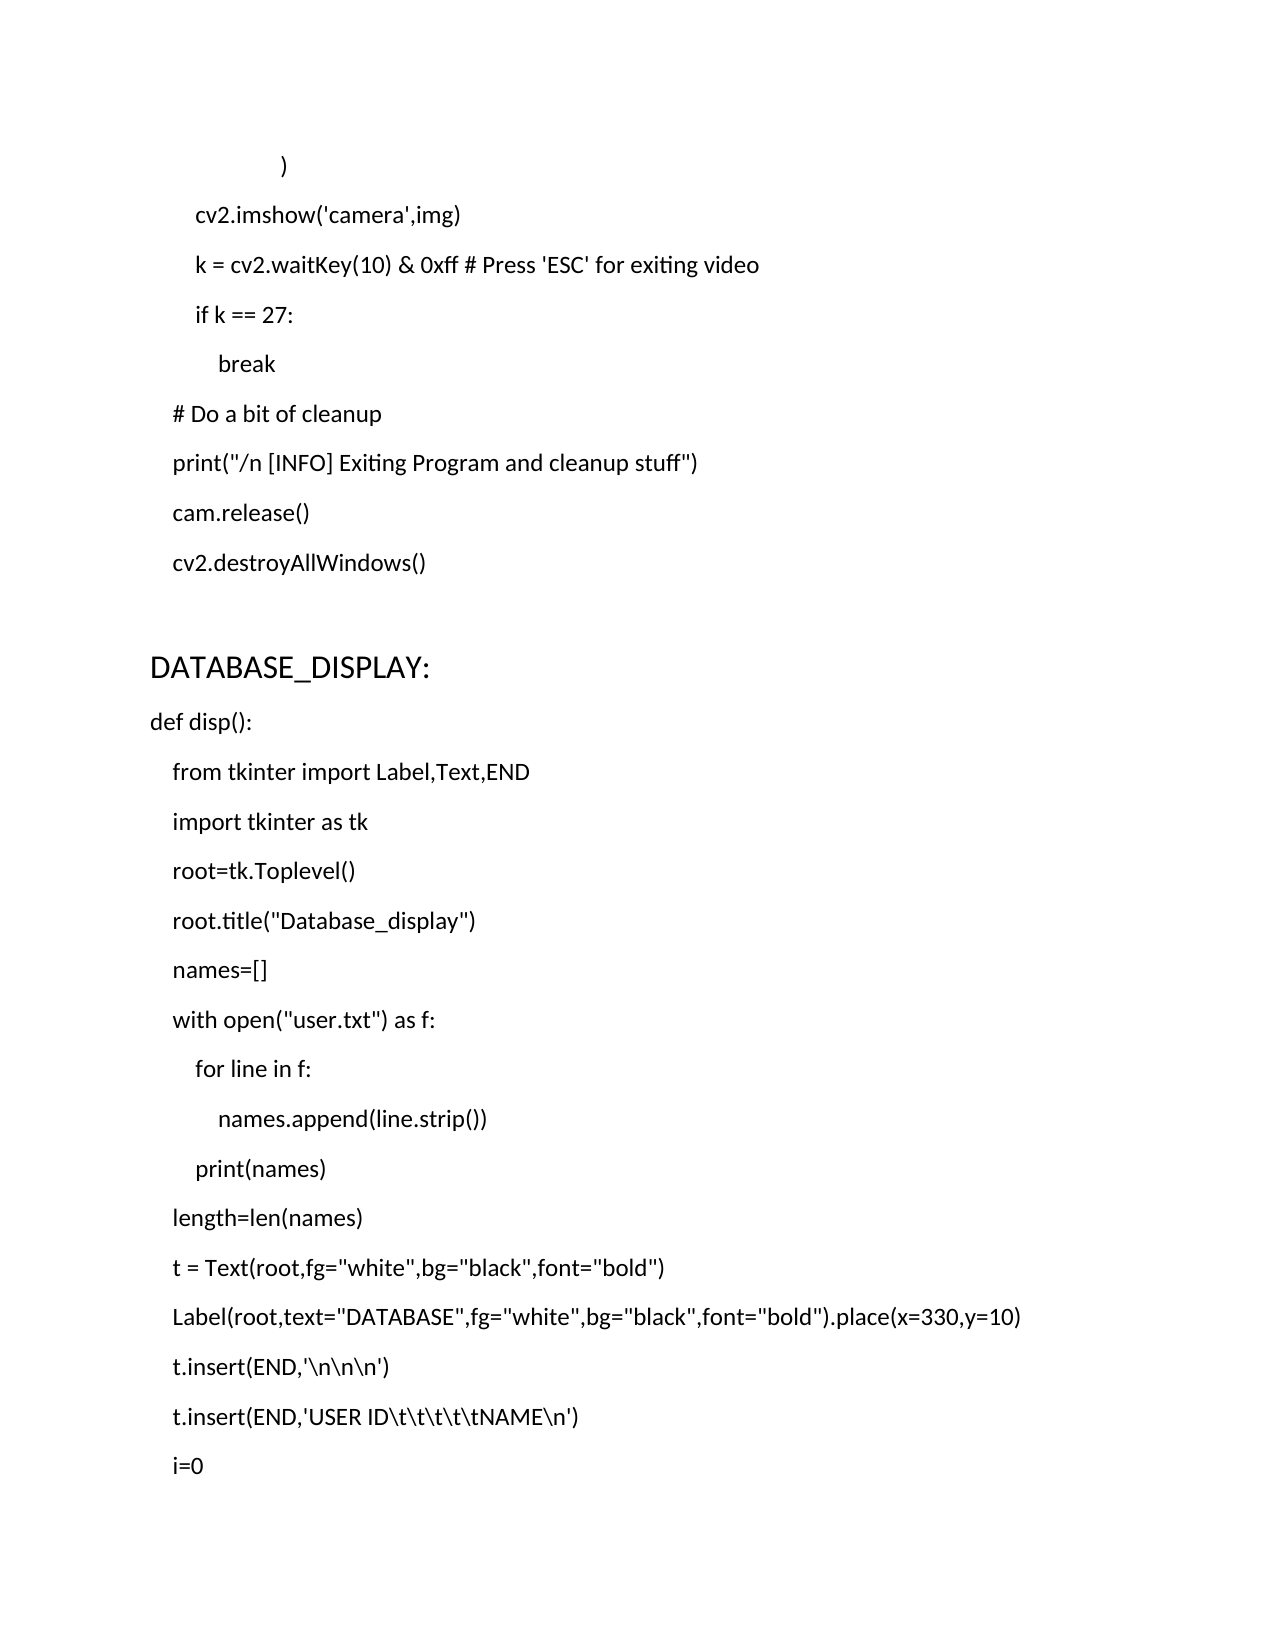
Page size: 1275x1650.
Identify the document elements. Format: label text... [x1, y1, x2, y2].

text t = Text(root,fg="white",bg="black",font="bold") [150, 1252, 1125, 1282]
text t.insert(END,'USER ID\t\t\t\t\tNAME\n') [150, 1401, 1125, 1431]
text break [150, 348, 1125, 379]
text import tkinter as tk [150, 806, 1125, 836]
text root=tk.Toplevel() [150, 855, 1125, 886]
text root.title("Database_display") [150, 905, 1125, 935]
text ) [150, 150, 1125, 181]
text k = cv2.waitKey(10) & 0xff # Press 'ESC' for exiting video [150, 249, 1125, 280]
text DATABASE_DISPLAY: [150, 646, 1125, 687]
text with open("user.txt") as f: [150, 1004, 1125, 1034]
text i=0 [150, 1450, 1125, 1481]
text cam.release() [150, 497, 1125, 528]
text Label(root,text="DATABASE",fg="white",bg="black",font="bold").place(x=330,y=10) [150, 1301, 1125, 1332]
text cv2.destroyAllWindows() [150, 547, 1125, 577]
text def disp(): [150, 706, 1125, 737]
text length=len(names) [150, 1202, 1125, 1233]
text names.append(line.strip()) [150, 1103, 1125, 1134]
text # Do a bit of cleanup [150, 398, 1125, 428]
text names=[] [150, 954, 1125, 985]
text for line in f: [150, 1053, 1125, 1084]
text from tkinter import Label,Text,END [150, 756, 1125, 787]
text print(names) [150, 1153, 1125, 1183]
text cv2.imshow('camera',img) [150, 199, 1125, 230]
text t.insert(END,'\n\n\n') [150, 1351, 1125, 1382]
text print("/n [INFO] Exiting Program and cleanup stuff") [150, 447, 1125, 478]
text if k == 27: [150, 299, 1125, 329]
